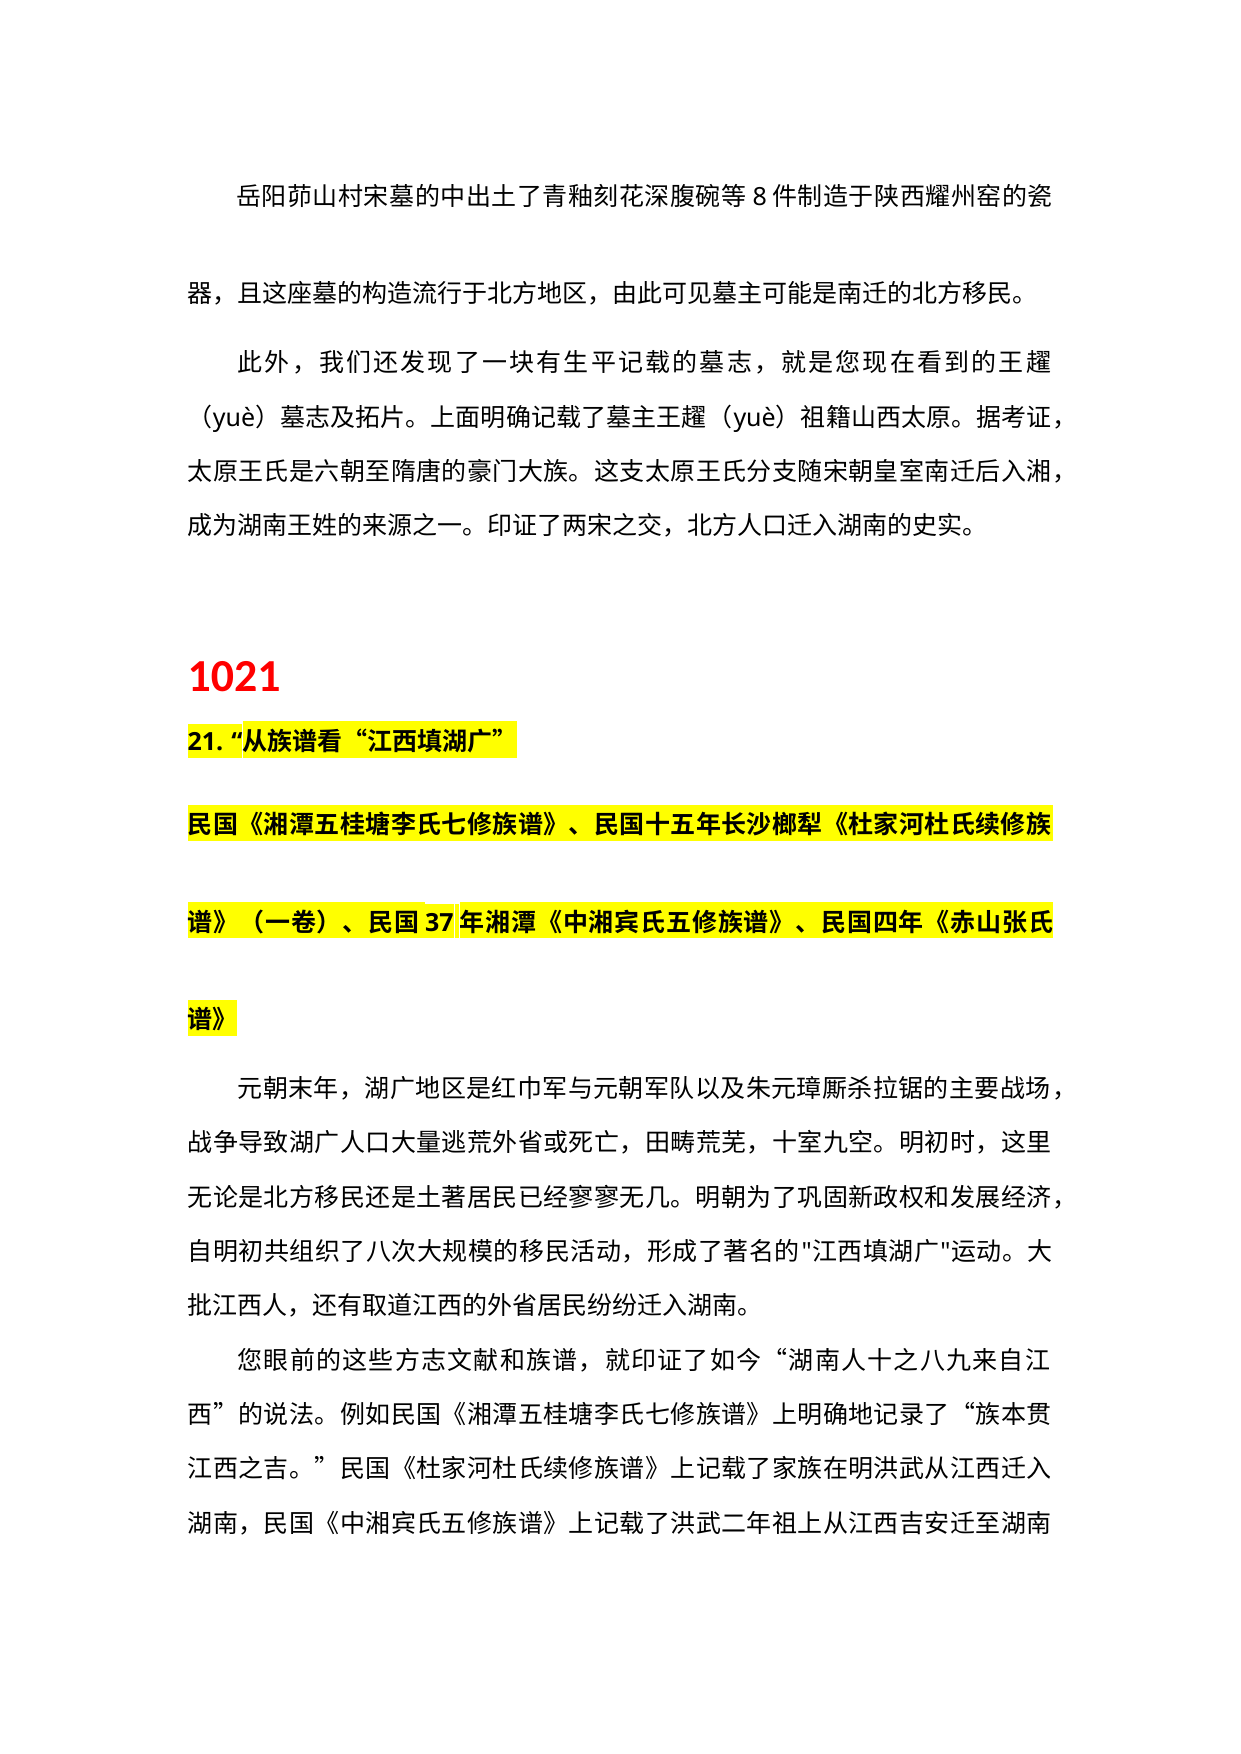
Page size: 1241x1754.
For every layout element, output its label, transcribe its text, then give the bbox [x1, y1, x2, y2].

text 民国《湘潭五桂塘李氏七修族谱》、民国十五年长沙榔犁《杜家河杜氏续修族谱》（一卷）、民国37年湘潭《中湘宾氏五修族谱》、民国四年《赤山张氏谱》 [187, 790, 1053, 1050]
list “从族谱看“江西填湖广” [187, 707, 1053, 772]
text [187, 1340, 1053, 1539]
text 岳阳茆山村宋墓的中出土了青釉刻花深腹碗等8件制造于陕西耀州窑的瓷器，且这座墓的构造流行于北方地区，由此可见墓主可能是南迁的北方移民。 [187, 162, 1053, 324]
text 此外，我们还发现了一块有生平记载的墓志，就是您现在看到的王趯（yuè）墓志及拓片。上面明确记载了墓主王趯（yuè）祖籍山西太原。据考证，太原王氏是六朝至隋唐的豪门大族。这支太原王氏分支随宋朝皇室南迁后入湘，成为湖南王姓的来源之一。印证了两宋之交，北方人口迁入湖南的史实。 [187, 343, 1053, 542]
text 元朝末年，湖广地区是红巾军与元朝军队以及朱元璋厮杀拉锯的主要战场，战争导致湖广人口大量逃荒外省或死亡，田畴荒芜，十室九空。明初时，这里无论是北方移民还是土著居民已经寥寥无几。明朝为了巩固新政权和发展经济，自明初共组织了八次大规模的移民活动，形成了著名的"江西填湖广"运动。大批江西人，还有取道江西的外省居民纷纷迁入湖南。 [187, 1068, 1053, 1322]
text 1021 [187, 642, 1053, 707]
